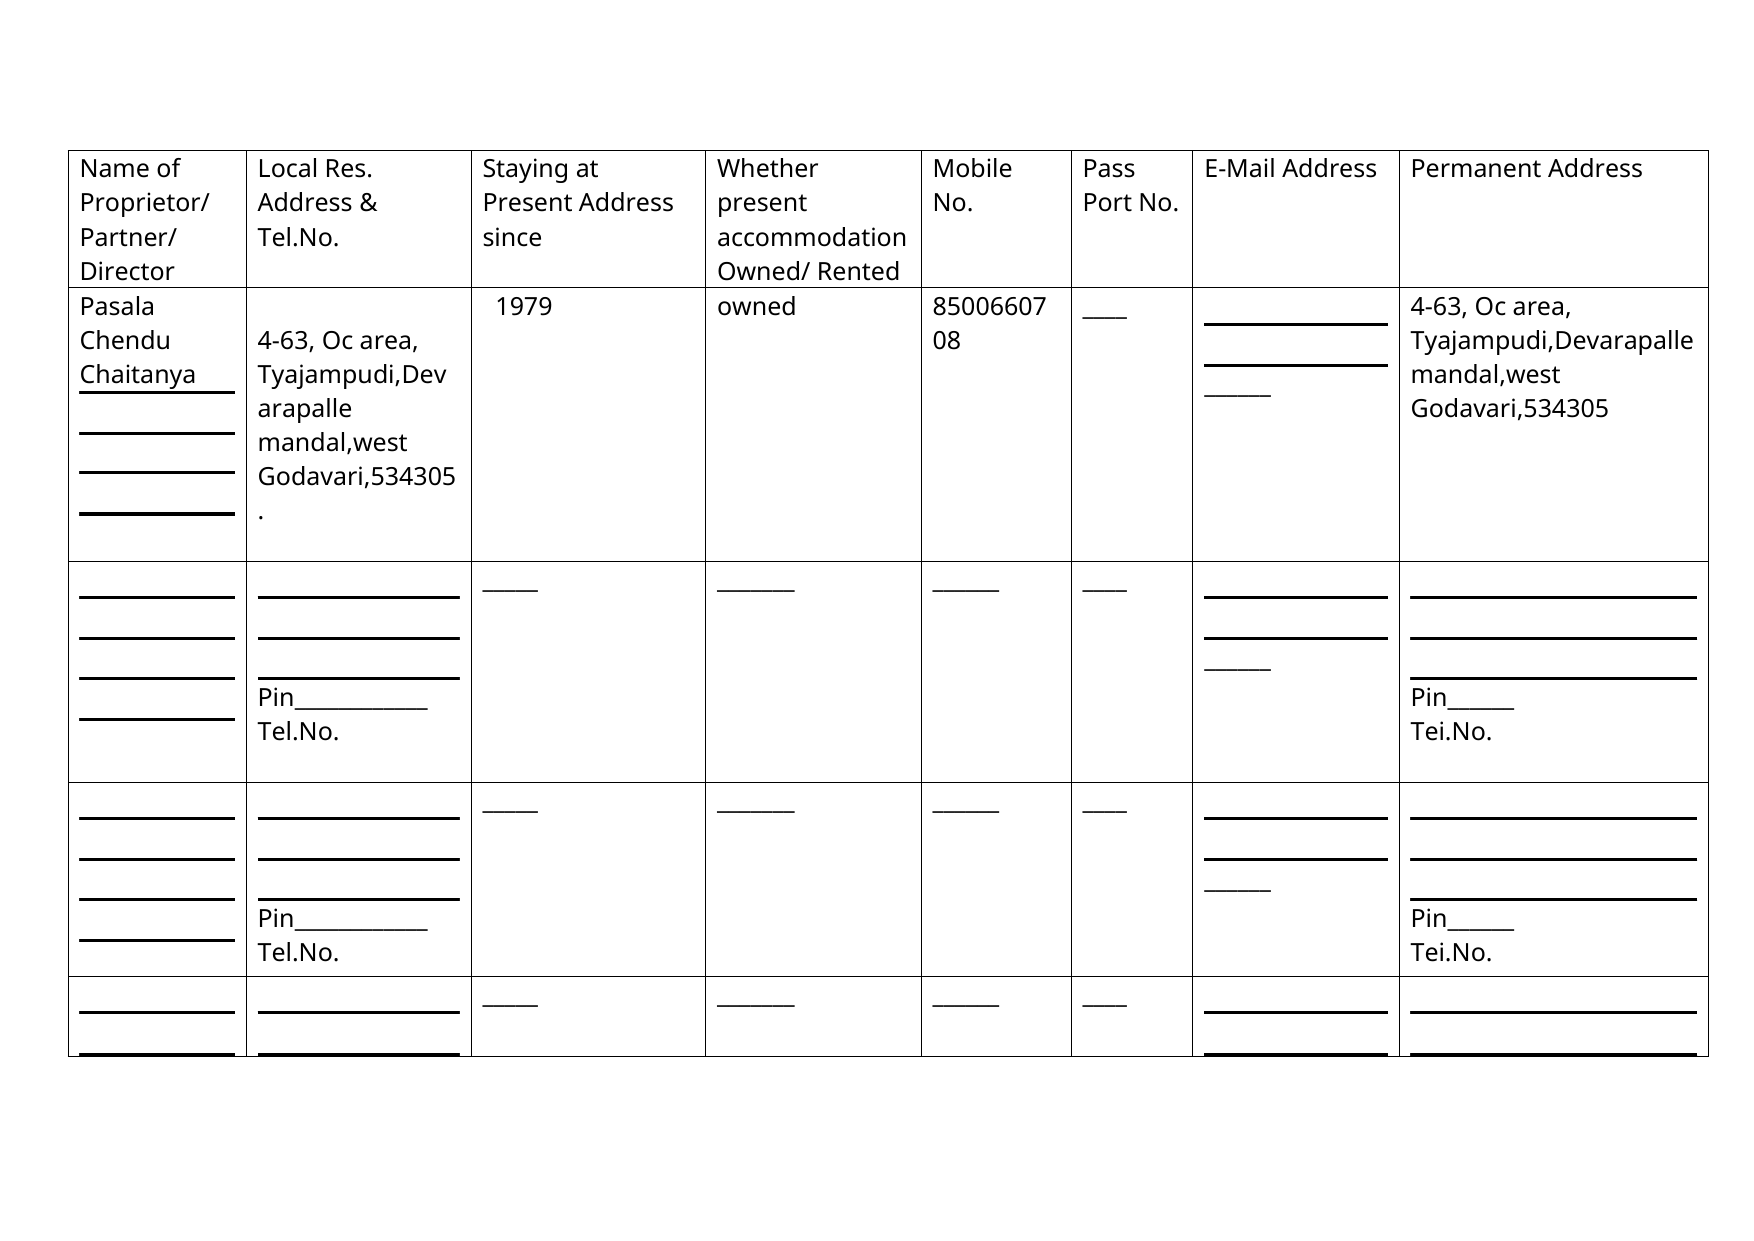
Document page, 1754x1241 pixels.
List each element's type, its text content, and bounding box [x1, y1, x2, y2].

table_header Whether present accommodation Owned/ Rented [706, 151, 921, 287]
table_header Name of Proprietor/ Partner/ Director [69, 151, 246, 287]
table_cell _____ [472, 562, 705, 782]
table_cell ______ [1193, 783, 1399, 976]
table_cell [247, 977, 471, 1056]
table_cell ______ [1193, 977, 1399, 1056]
table_cell Pin______ Tei.No. [1400, 977, 1708, 1056]
table_cell ______ [1193, 288, 1399, 561]
table_cell ____ [1072, 288, 1192, 561]
table_cell _______ [706, 562, 921, 782]
table_cell ______ [922, 977, 1071, 1056]
table_cell 4-63, Oc area, Tyajampudi,Devarapalle mandal,west Godavari,534305. [247, 288, 471, 561]
table_cell 4-63, Oc area, Tyajampudi,Devarapalle mandal,west Godavari,534305 [1400, 288, 1708, 561]
table_header Pass Port No. [1072, 151, 1192, 287]
table_cell _____ [472, 977, 705, 1056]
table_cell [69, 783, 246, 976]
table_cell ______ [922, 783, 1071, 976]
table_header Local Res. Address & Tel.No. [247, 151, 471, 287]
table_header E-Mail Address [1193, 151, 1399, 287]
table_cell _______ [706, 783, 921, 976]
table_cell _______ [706, 977, 921, 1056]
table_cell ____ [1072, 562, 1192, 782]
table_cell Pin______ Tei.No. [1400, 562, 1708, 782]
table_header Mobile No. [922, 151, 1071, 287]
table_header Permanent Address [1400, 151, 1708, 287]
table_header Staying at Present Address since [472, 151, 705, 287]
table_cell Pasala Chendu Chaitanya [69, 288, 246, 561]
table_cell ____ [1072, 977, 1192, 1056]
table_cell owned [706, 288, 921, 561]
table_cell [69, 562, 246, 782]
table_cell _____ [472, 783, 705, 976]
table_cell Pin____________ Tel.No. [247, 783, 471, 976]
table_cell 8500660708 [922, 288, 1071, 561]
table_cell ______ [1193, 562, 1399, 782]
table_cell [69, 977, 246, 1056]
table_cell Pin______ Tei.No. [1400, 783, 1708, 976]
table_cell 1979 [472, 288, 705, 561]
table_cell Pin____________ Tel.No. [247, 562, 471, 782]
table_cell ____ [1072, 783, 1192, 976]
table_cell ______ [922, 562, 1071, 782]
